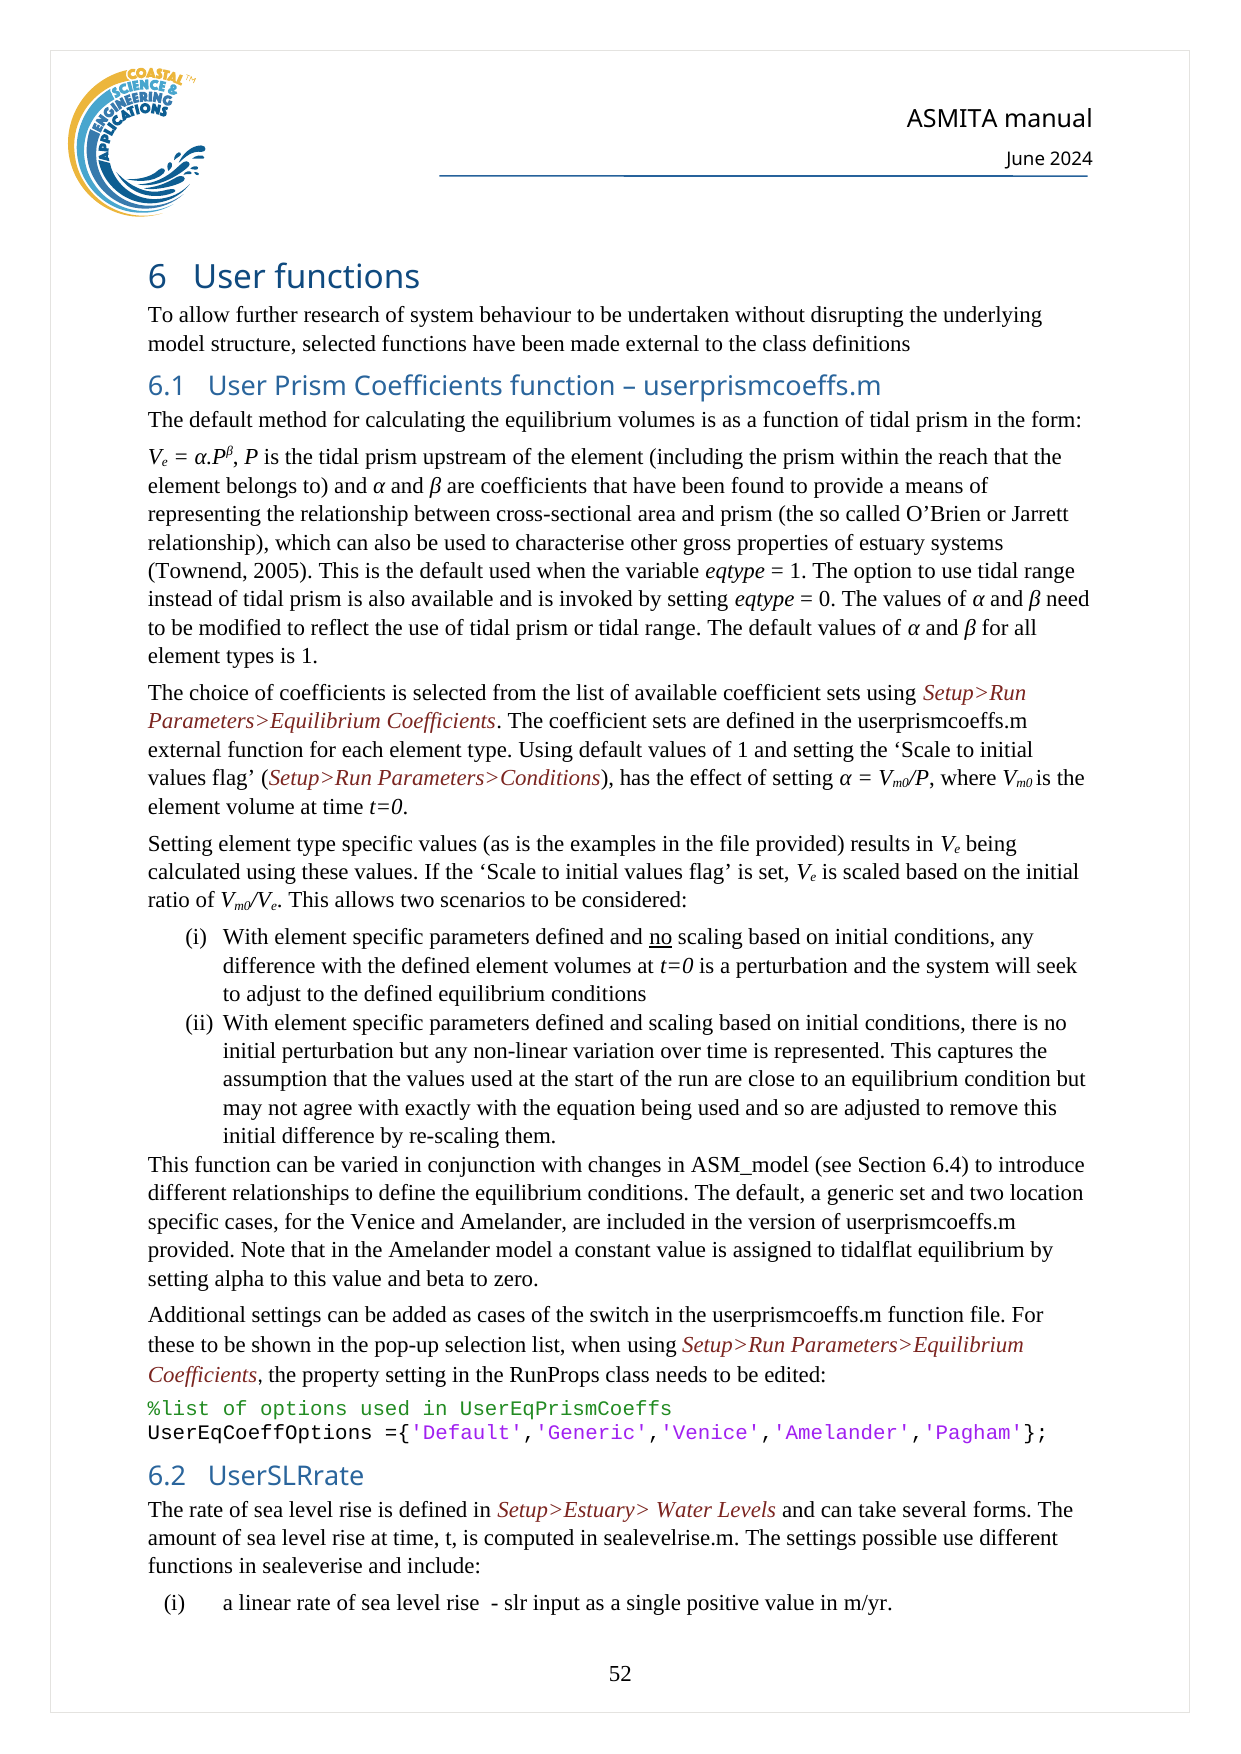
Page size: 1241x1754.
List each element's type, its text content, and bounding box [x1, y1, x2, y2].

list a linear rate of sea level rise - slr input as a single positive value in m/yr. [185, 1589, 1093, 1616]
subtitle User functions [148, 253, 1093, 298]
text Additional settings can be added as cases of the switch in the userprismcoeffs.m function file. For these to be shown in the pop-up selection list, when using Setup>Run Parameters>Equilibrium Coefficients, the property setting in the RunProps class needs to be edited: [148, 1301, 1093, 1388]
list With element specific parameters defined and scaling based on initial conditions, there is no initial perturbation but any non-linear variation over time is represented. This captures the assumption that the values used at the start of the run are close to an equilibrium condition but may not agree with exactly with the equation being used and so are adjusted to remove this initial difference by re-scaling them. [185, 1009, 1093, 1149]
text This function can be varied in conjunction with changes in ASM_model (see Section 6.4) to introduce different relationships to define the equilibrium conditions. The default, a generic set and two location specific cases, for the Venice and Amelander, are included in the version of userprismcoeffs.m provided. Note that in the Amelander model a constant value is assigned to tidalflat equilibrium by setting alpha to this value and beta to zero. [148, 1151, 1093, 1291]
text The default method for calculating the equilibrium volumes is as a function of tidal prism in the form: [148, 407, 1093, 433]
text The choice of coefficients is selected from the list of available coefficient sets using Setup>Run Parameters>Equilibrium Coefficients. The coefficient sets are defined in the userprismcoeffs.m external function for each element type. Using default values of 1 and setting the ‘Scale to initial values flag’ (Setup>Run Parameters>Conditions), has the effect of setting α = Vm0/P, where Vm0 is the element volume at time t=0. [148, 679, 1093, 819]
text Ve = α.Pβ, P is the tidal prism upstream of the element (including the prism within the reach that the element belongs to) and α and β are coefficients that have been found to provide a means of representing the relationship between cross-sectional area and prism (the so called O’Brien or Jarrett relationship), which can also be used to characterise other gross properties of estuary systems (Townend, 2005). This is the default used when the variable eqtype = 1. The option to use tidal range instead of tidal prism is also available and is invoked by setting eqtype = 0. The values of α and β need to be modified to reflect the use of tidal prism or tidal range. The default values of α and β for all element types is 1. [148, 443, 1093, 669]
text The rate of sea level rise is defined in Setup>Estuary> Water Levels and can take several forms. The amount of sea level rise at time, t, is computed in sealevelrise.m. The settings possible use different functions in sealeverise and include: [148, 1496, 1093, 1579]
subtitle UserSLRrate [148, 1456, 1093, 1493]
subtitle User Prism Coefficients function – userprismcoeffs.m [148, 367, 1093, 404]
text Setting element type specific values (as is the examples in the file provided) results in Ve being calculated using these values. If the ‘Scale to initial values flag’ is set, Ve is scaled based on the initial ratio of Vm0/Ve. This allows two scenarios to be considered: [148, 830, 1093, 913]
list With element specific parameters defined and no scaling based on initial conditions, any difference with the defined element volumes at t=0 is a perturbation and the system will seek to adjust to the defined equilibrium conditions [185, 923, 1093, 1007]
text To allow further research of system behaviour to be undertaken without disrupting the underlying model structure, selected functions have been made external to the class definitions [148, 302, 1093, 356]
